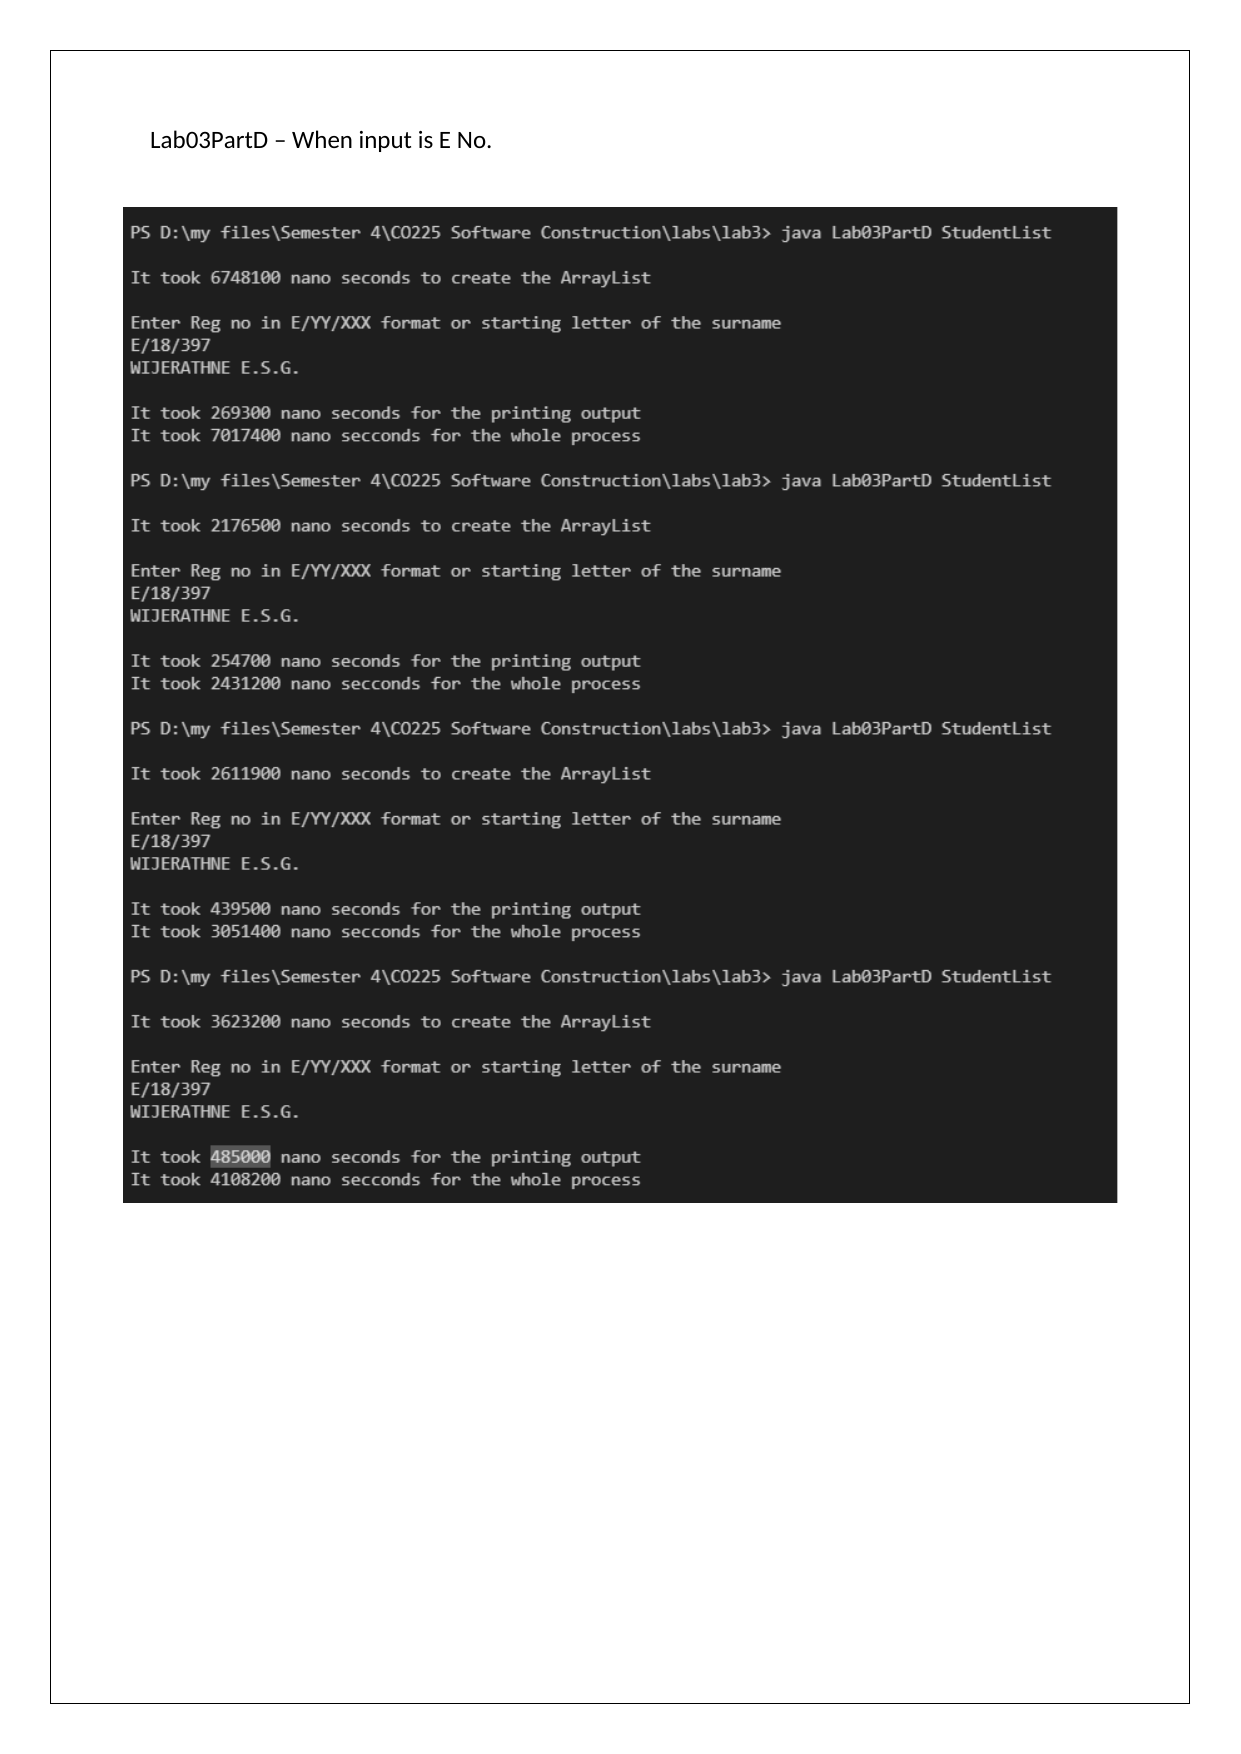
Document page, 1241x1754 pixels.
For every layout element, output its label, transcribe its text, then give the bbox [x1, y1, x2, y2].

list Lab03PartD – When input is E No. [150, 124, 1165, 155]
picture [123, 207, 1118, 1203]
